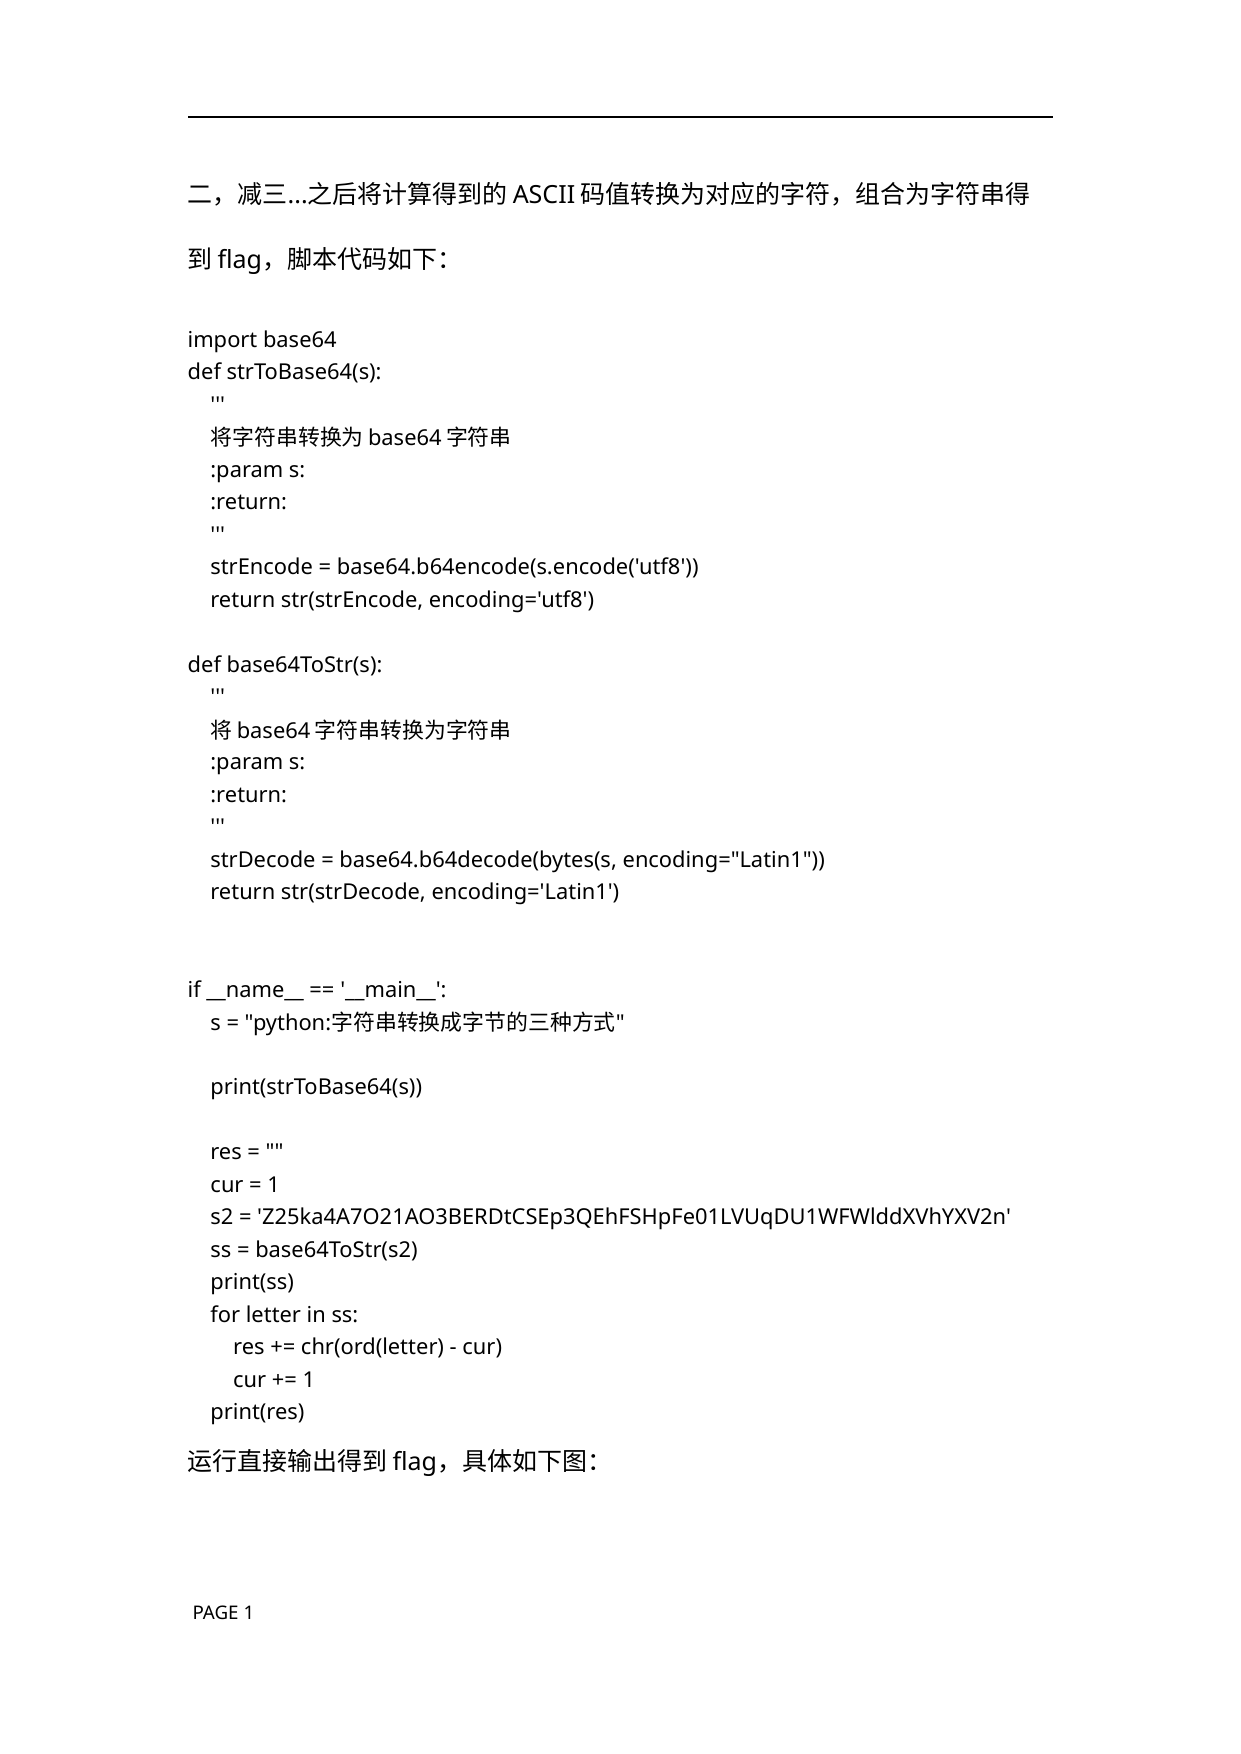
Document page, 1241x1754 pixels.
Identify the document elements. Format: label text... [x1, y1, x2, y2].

text :param s: [187, 745, 1053, 777]
text strDecode = base64.b64decode(bytes(s, encoding="Latin1")) [187, 842, 1053, 875]
text cur += 1 [187, 1362, 1053, 1395]
text for letter in ss: [187, 1297, 1053, 1330]
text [187, 160, 1053, 290]
text strEncode = base64.b64encode(s.encode('utf8')) [187, 550, 1053, 582]
text 将base64字符串转换为字符串 [187, 712, 1053, 745]
text res += chr(ord(letter) - cur) [187, 1330, 1053, 1362]
text def base64ToStr(s): [187, 647, 1053, 680]
text ''' [187, 517, 1053, 550]
text ''' [187, 387, 1053, 420]
text def strToBase64(s): [187, 355, 1053, 387]
text return str(strEncode, encoding='utf8') [187, 582, 1053, 615]
text import base64 [187, 322, 1053, 355]
text s = "python:字符串转换成字节的三种方式" [187, 1005, 1053, 1037]
text :return: [187, 777, 1053, 810]
text 运行直接输出得到flag，具体如下图： [187, 1427, 1053, 1492]
text :return: [187, 485, 1053, 517]
text print(ss) [187, 1265, 1053, 1297]
text return str(strDecode, encoding='Latin1') [187, 875, 1053, 907]
text :param s: [187, 452, 1053, 485]
text res = "" [187, 1135, 1053, 1167]
text print(strToBase64(s)) [187, 1070, 1053, 1102]
text if __name__ == '__main__': [187, 972, 1053, 1005]
text cur = 1 [187, 1167, 1053, 1200]
text 将字符串转换为base64字符串 [187, 420, 1053, 452]
text s2 = 'Z25ka4A7O21AO3BERDtCSEp3QEhFSHpFe01LVUqDU1WFWlddXVhYXV2n' [187, 1200, 1053, 1232]
text ss = base64ToStr(s2) [187, 1232, 1053, 1265]
text print(res) [187, 1395, 1053, 1427]
text ''' [187, 680, 1053, 712]
text ''' [187, 810, 1053, 842]
